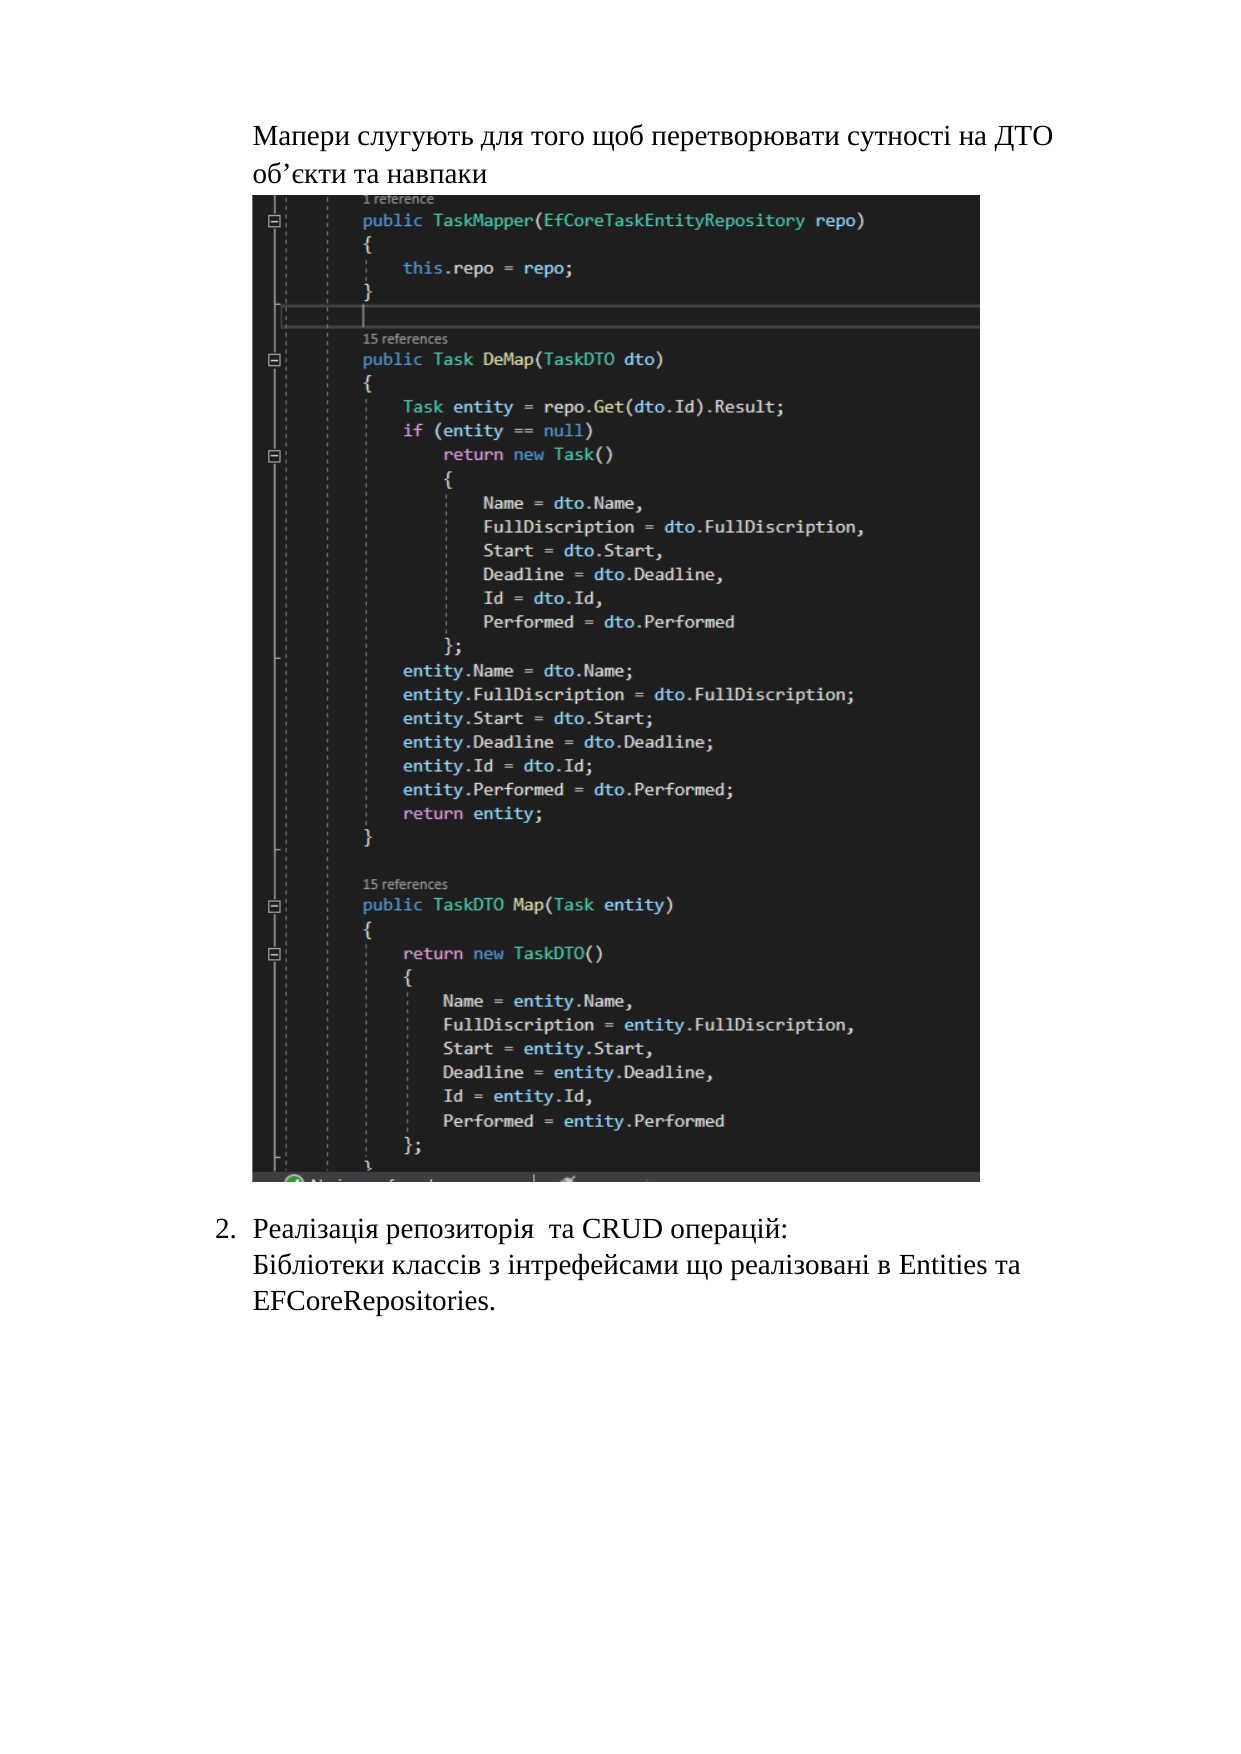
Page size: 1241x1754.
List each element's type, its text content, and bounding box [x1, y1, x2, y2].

picture [252, 195, 980, 1182]
list Реалізація репозиторія та CRUD операцій: [215, 1212, 1152, 1245]
list Бібліотеки классів з інтрефейсами що реалізовані в Entities та EFCoreRepositories. [252, 1247, 1152, 1316]
